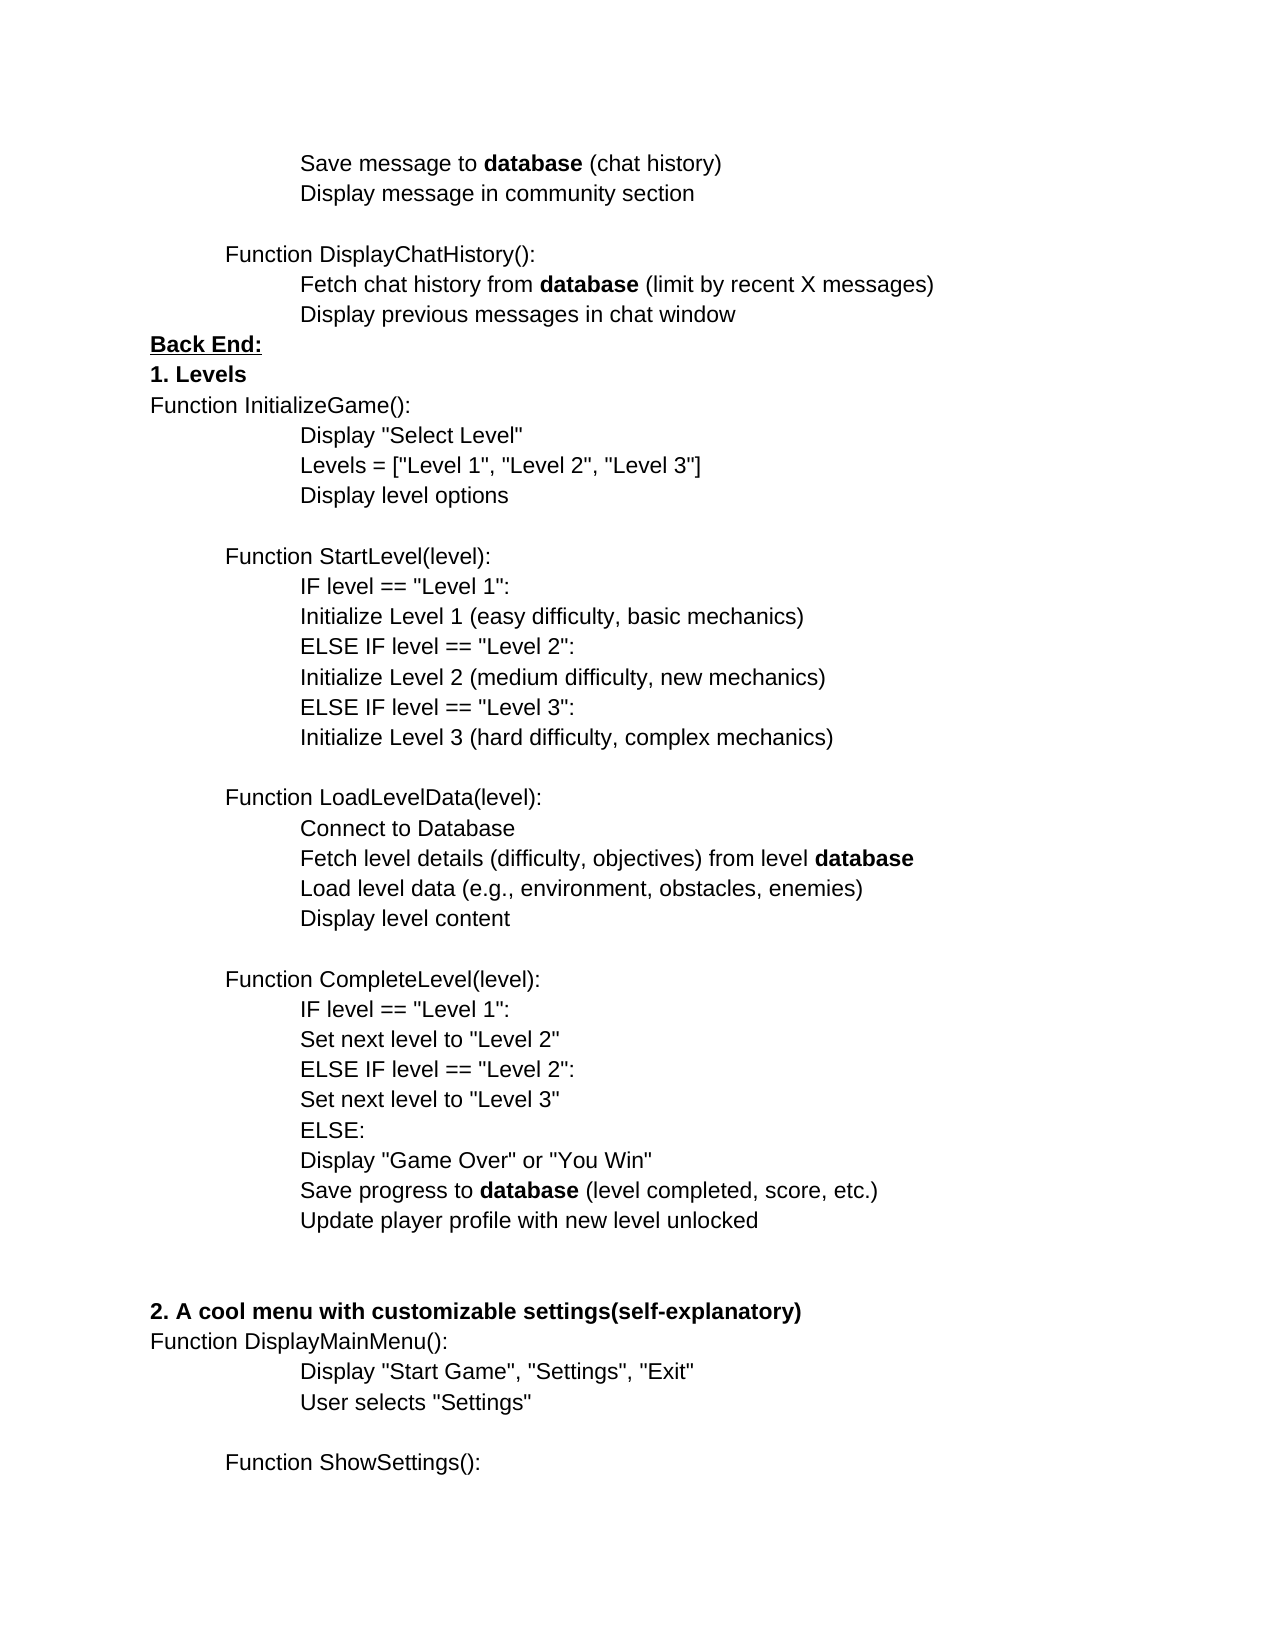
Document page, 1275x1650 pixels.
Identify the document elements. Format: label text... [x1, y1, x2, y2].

text Function StartLevel(level): [150, 543, 1125, 569]
text Initialize Level 3 (hard difficulty, complex mechanics) [150, 724, 1125, 750]
text IF level == "Level 1": [150, 996, 1125, 1022]
text Display "Start Game", "Settings", "Exit" [150, 1358, 1125, 1385]
text Update player profile with new level unlocked [150, 1207, 1125, 1234]
text Initialize Level 1 (easy difficulty, basic mechanics) [150, 603, 1125, 629]
text Display message in community section [150, 180, 1125, 207]
text Display previous messages in chat window Back End: 1. Levels Function InitializeGame(): [150, 301, 1125, 418]
text Function CompleteLevel(level): [150, 966, 1125, 992]
text 2. A cool menu with customizable settings(self-explanatory) Function DisplayMainMenu(): [150, 1268, 1125, 1354]
text Display "Game Over" or "You Win" [150, 1147, 1125, 1173]
text ELSE IF level == "Level 2": [150, 1056, 1125, 1083]
text ELSE IF level == "Level 3": [150, 694, 1125, 720]
text Fetch chat history from database (limit by recent X messages) [150, 271, 1125, 297]
text Set next level to "Level 3" [150, 1086, 1125, 1113]
text Levels = ["Level 1", "Level 2", "Level 3"] [150, 452, 1125, 478]
text Load level data (e.g., environment, obstacles, enemies) [150, 875, 1125, 901]
text Fetch level details (difficulty, objectives) from level database [150, 845, 1125, 871]
text IF level == "Level 1": [150, 573, 1125, 599]
text Display level options [150, 482, 1125, 509]
text Set next level to "Level 2" [150, 1026, 1125, 1052]
text Function ShowSettings(): [150, 1449, 1125, 1475]
text ELSE: [150, 1117, 1125, 1143]
text Display "Select Level" [150, 422, 1125, 448]
text Save message to database (chat history) [150, 150, 1125, 176]
text Function LoadLevelData(level): [150, 784, 1125, 811]
text Function DisplayChatHistory(): [150, 241, 1125, 267]
text Connect to Database [150, 814, 1125, 841]
text Initialize Level 2 (medium difficulty, new mechanics) [150, 663, 1125, 690]
text User selects "Settings" [150, 1388, 1125, 1415]
text Save progress to database (level completed, score, etc.) [150, 1177, 1125, 1203]
text ELSE IF level == "Level 2": [150, 633, 1125, 660]
text Display level content [150, 905, 1125, 932]
